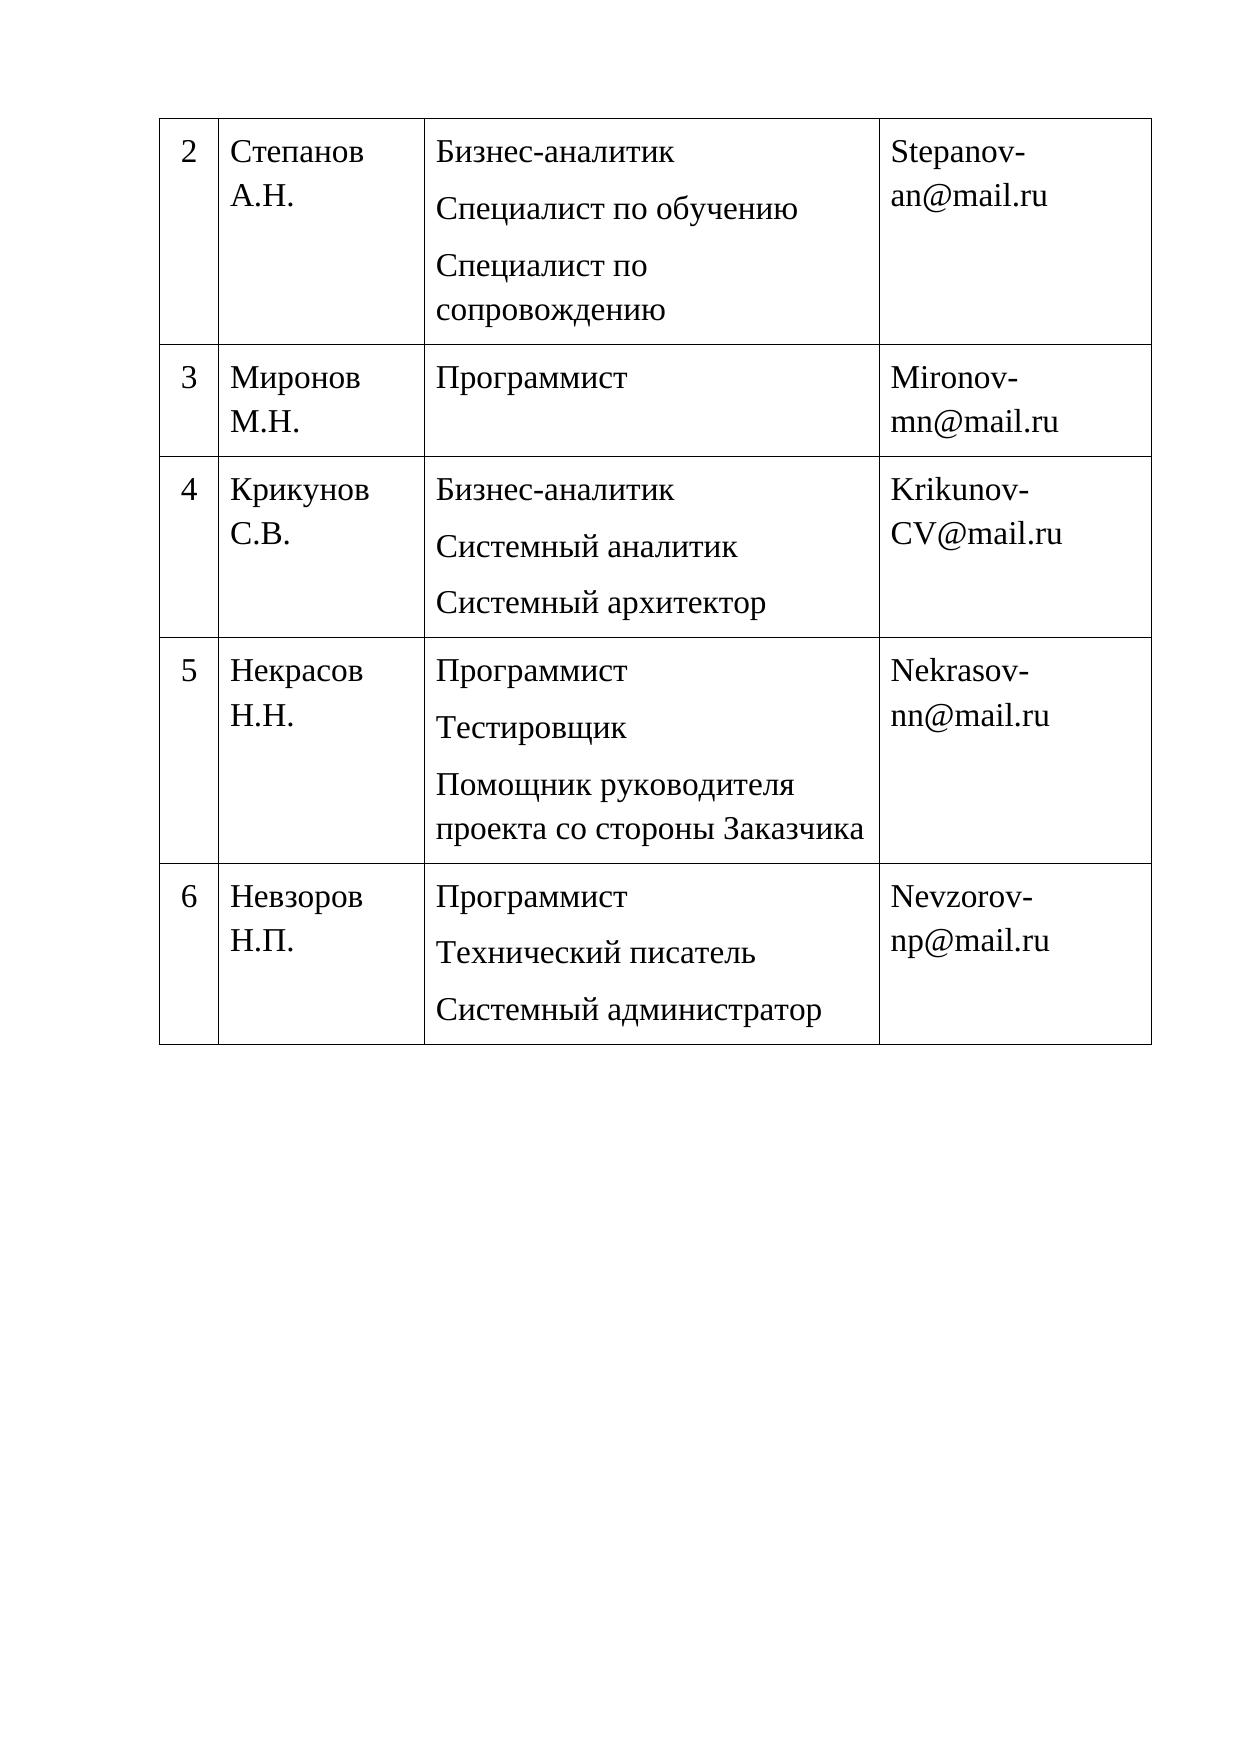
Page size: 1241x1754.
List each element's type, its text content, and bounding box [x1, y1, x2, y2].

table_cell Миронов М.Н. [219, 345, 424, 456]
table_cell Бизнес-аналитик Системный аналитик Системный архитектор [425, 457, 879, 637]
table_cell Невзоров Н.П. [219, 864, 424, 1044]
table_cell Крикунов С.В. [219, 457, 424, 637]
table_cell Некрасов Н.Н. [219, 638, 424, 863]
table_cell Программист Тестировщик Помощник руководителя проекта со стороны Заказчика [425, 638, 879, 863]
table_cell Степанов А.Н. [219, 119, 424, 343]
table_cell Stepanov-an@mail.ru [880, 119, 1151, 343]
table_cell Программист Технический писатель Системный администратор [425, 864, 879, 1044]
table_cell Nevzorov-np@mail.ru [880, 864, 1151, 1044]
table_cell 4 [160, 457, 218, 637]
table_cell 6 [160, 864, 218, 1044]
table_cell Nekrasov-nn@mail.ru [880, 638, 1151, 863]
table_cell 3 [160, 345, 218, 456]
table_cell Программист [425, 345, 879, 456]
table_cell Бизнес-аналитик Специалист по обучению Специалист по сопровождению [425, 119, 879, 343]
table_cell Mironov-mn@mail.ru [880, 345, 1151, 456]
table_cell 2 [160, 119, 218, 343]
table_cell Krikunov-CV@mail.ru [880, 457, 1151, 637]
table_cell 5 [160, 638, 218, 863]
